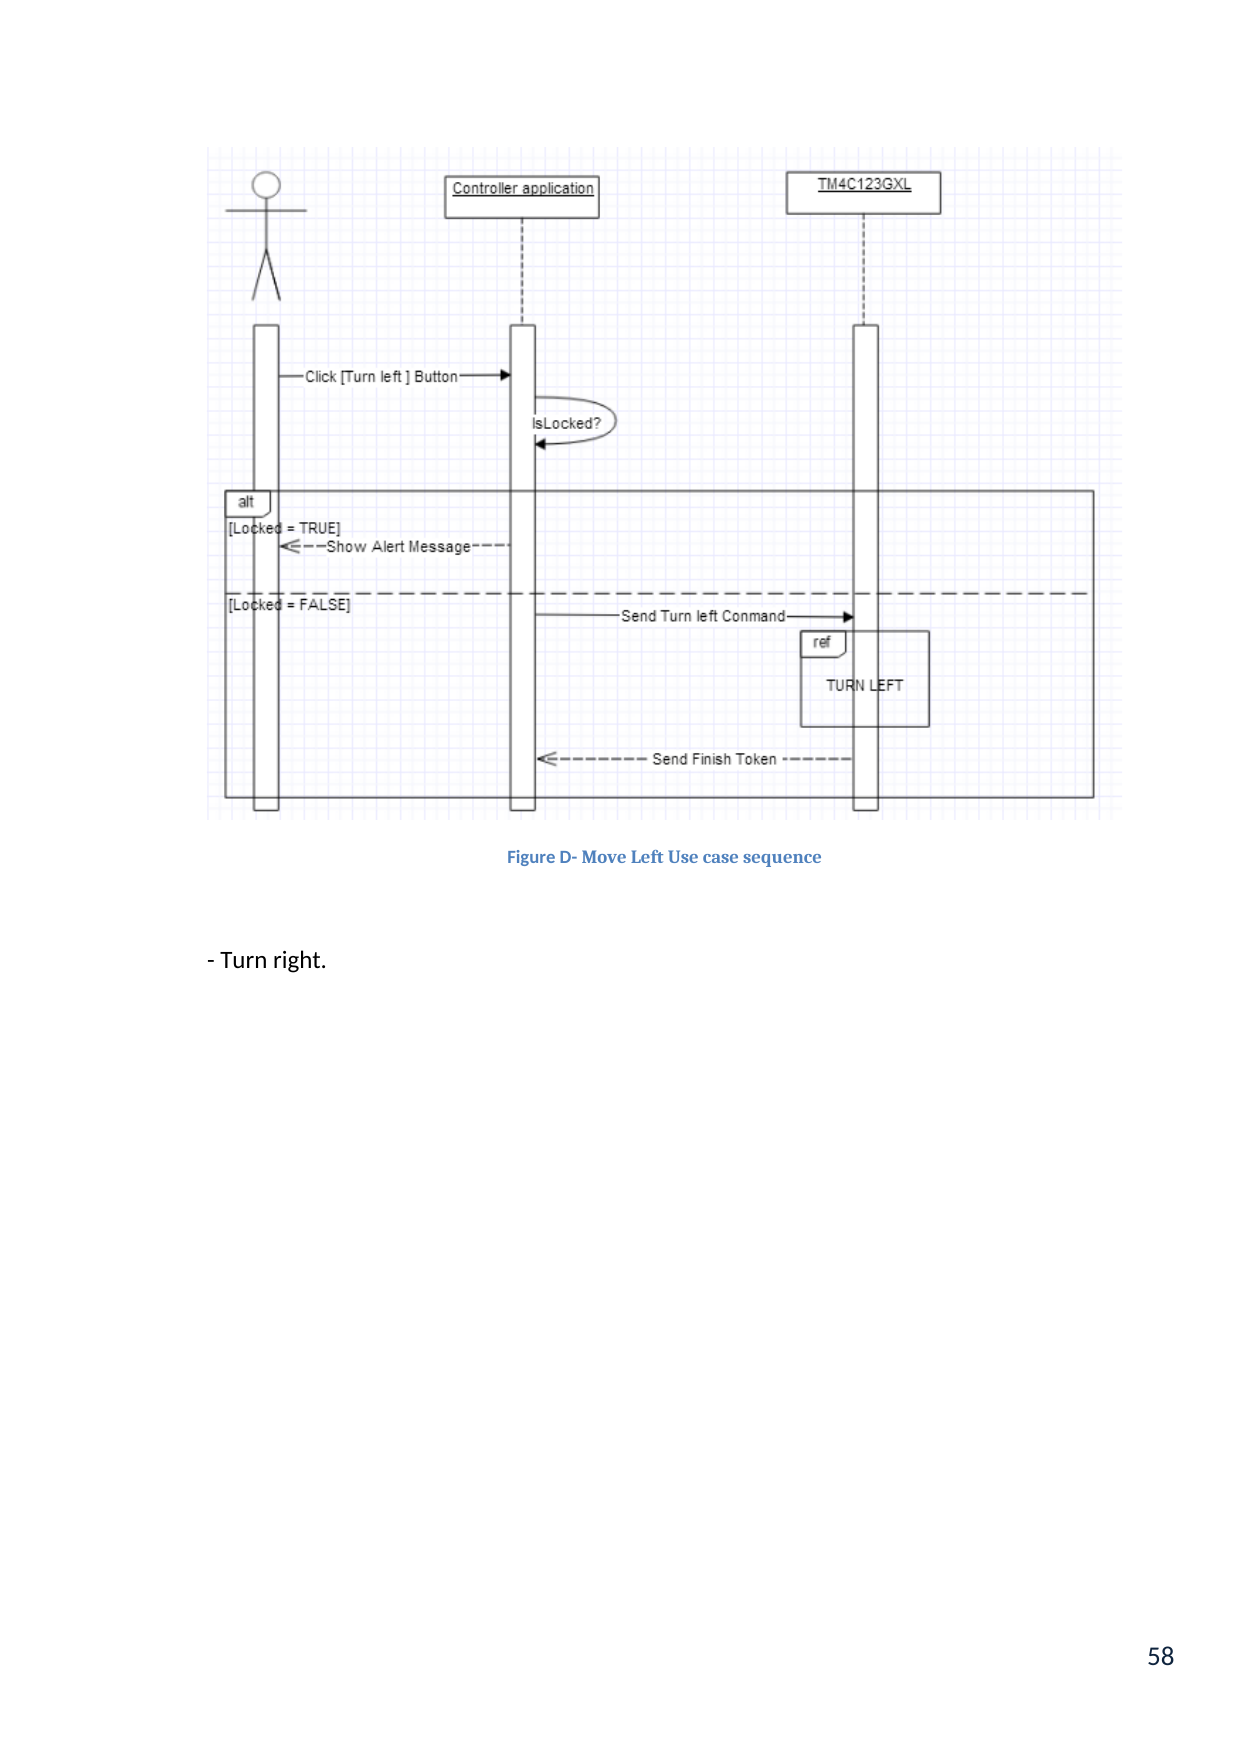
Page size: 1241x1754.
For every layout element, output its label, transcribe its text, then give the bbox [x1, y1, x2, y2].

text - Turn right. [207, 944, 1122, 975]
text Figure D- Move Left Use case sequence [207, 845, 1122, 868]
picture [206, 147, 1123, 820]
